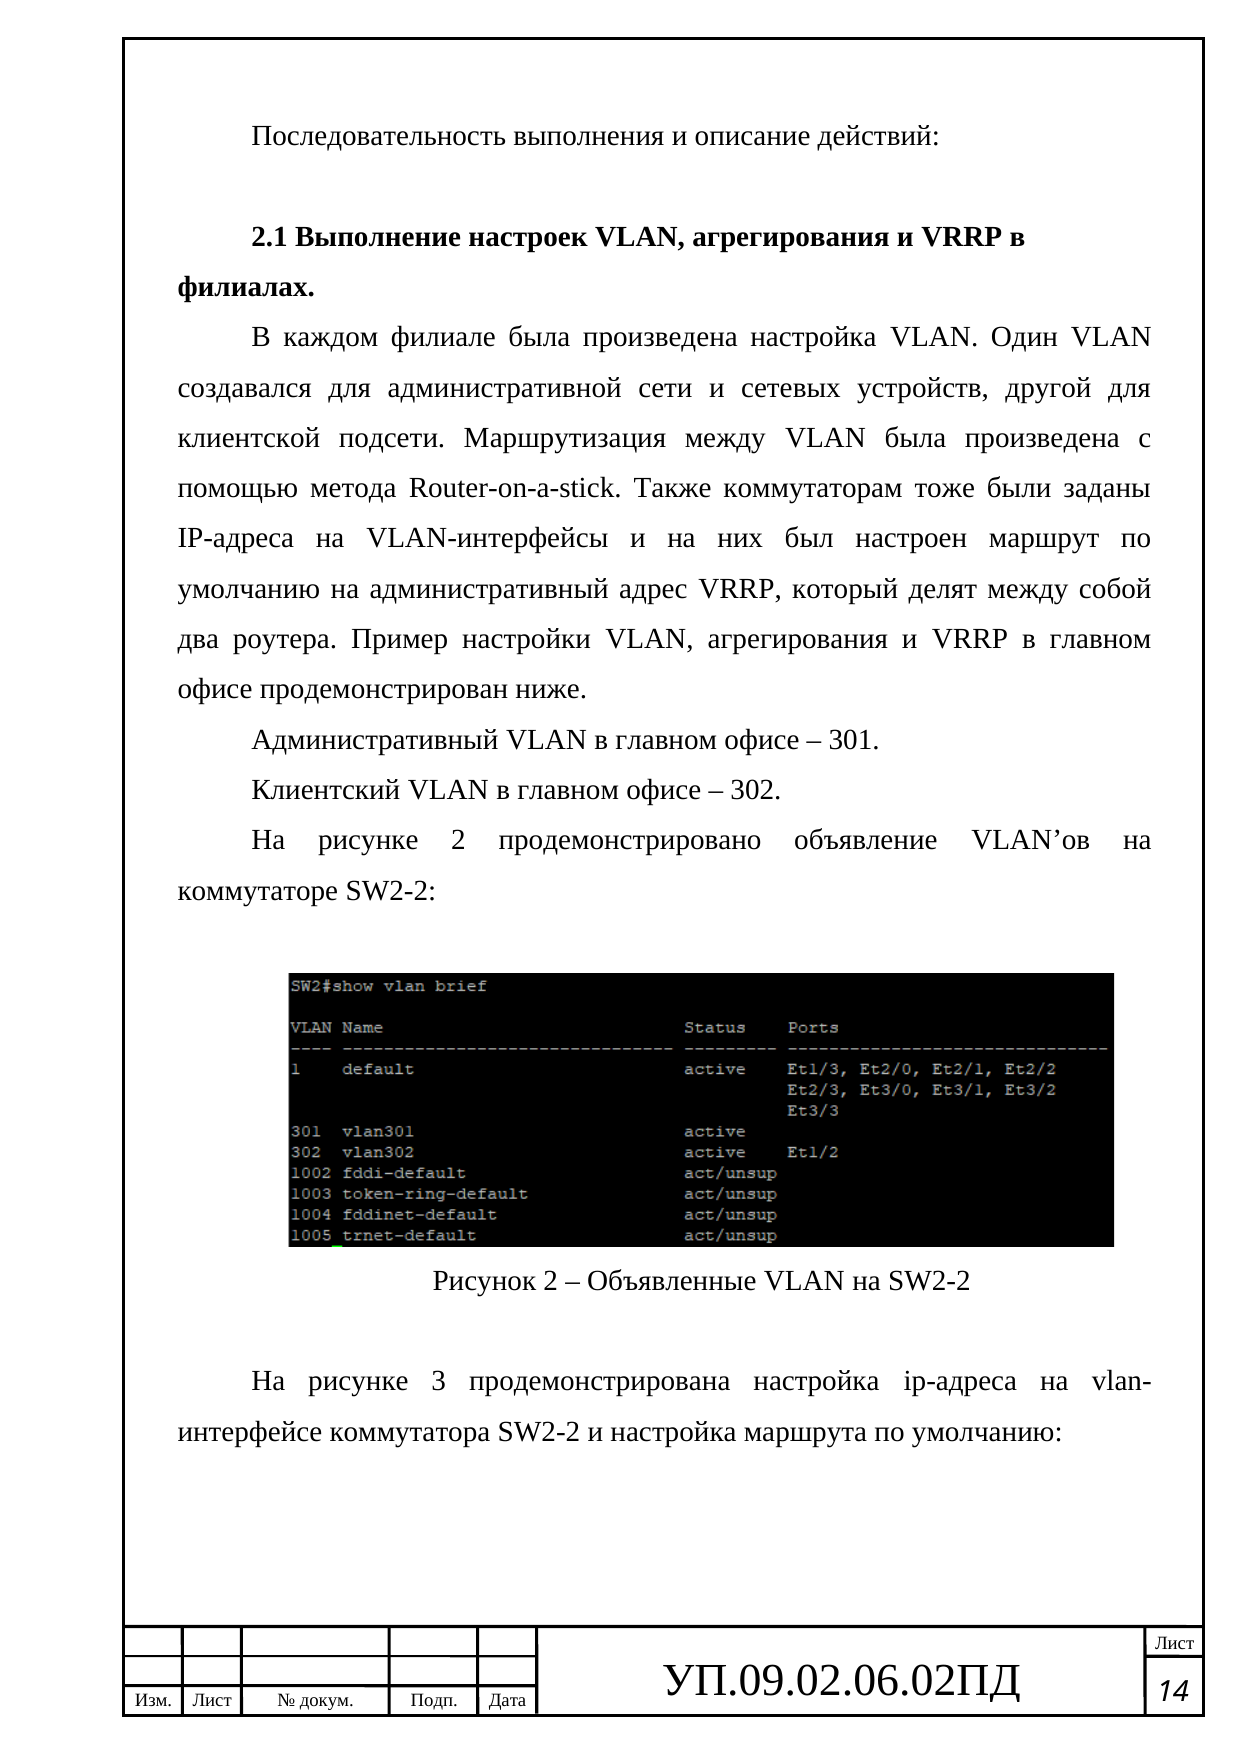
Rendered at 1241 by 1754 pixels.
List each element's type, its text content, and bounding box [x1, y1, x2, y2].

text На рисунке 3 продемонстрирована настройка ip-адреса на vlan-интерфейсе коммутатора SW2-2 и настройка маршрута по умолчанию: [177, 1363, 1152, 1447]
text Клиентский VLAN в главном офисе – 302. [177, 772, 1152, 806]
text В каждом филиале была произведена настройка VLAN. Один VLAN создавался для административной сети и сетевых устройств, другой для клиентской подсети. Маршрутизация между VLAN была произведена с помощью метода Router-on-a-stick. Также коммутаторам тоже были заданы IP-адреса на VLAN-интерфейсы и на них был настроен маршрут по умолчанию на административный адрес VRRP, который делят между собой два роутера. Пример настройки VLAN, агрегирования и VRRP в главном офисе продемонстрирован ниже. [177, 319, 1152, 705]
picture [288, 973, 1115, 1247]
text Рисунок 2 – Объявленные VLAN на SW2-2 [177, 1263, 1152, 1296]
text Последовательность выполнения и описание действий: [177, 118, 1152, 152]
text На рисунке 2 продемонстрировано объявление VLAN’ов на коммутаторе SW2-2: [177, 822, 1152, 906]
subtitle 2.1 Выполнение настроек VLAN, агрегирования и VRRP в филиалах. [177, 219, 1152, 303]
text Административный VLAN в главном офисе – 301. [177, 722, 1152, 755]
